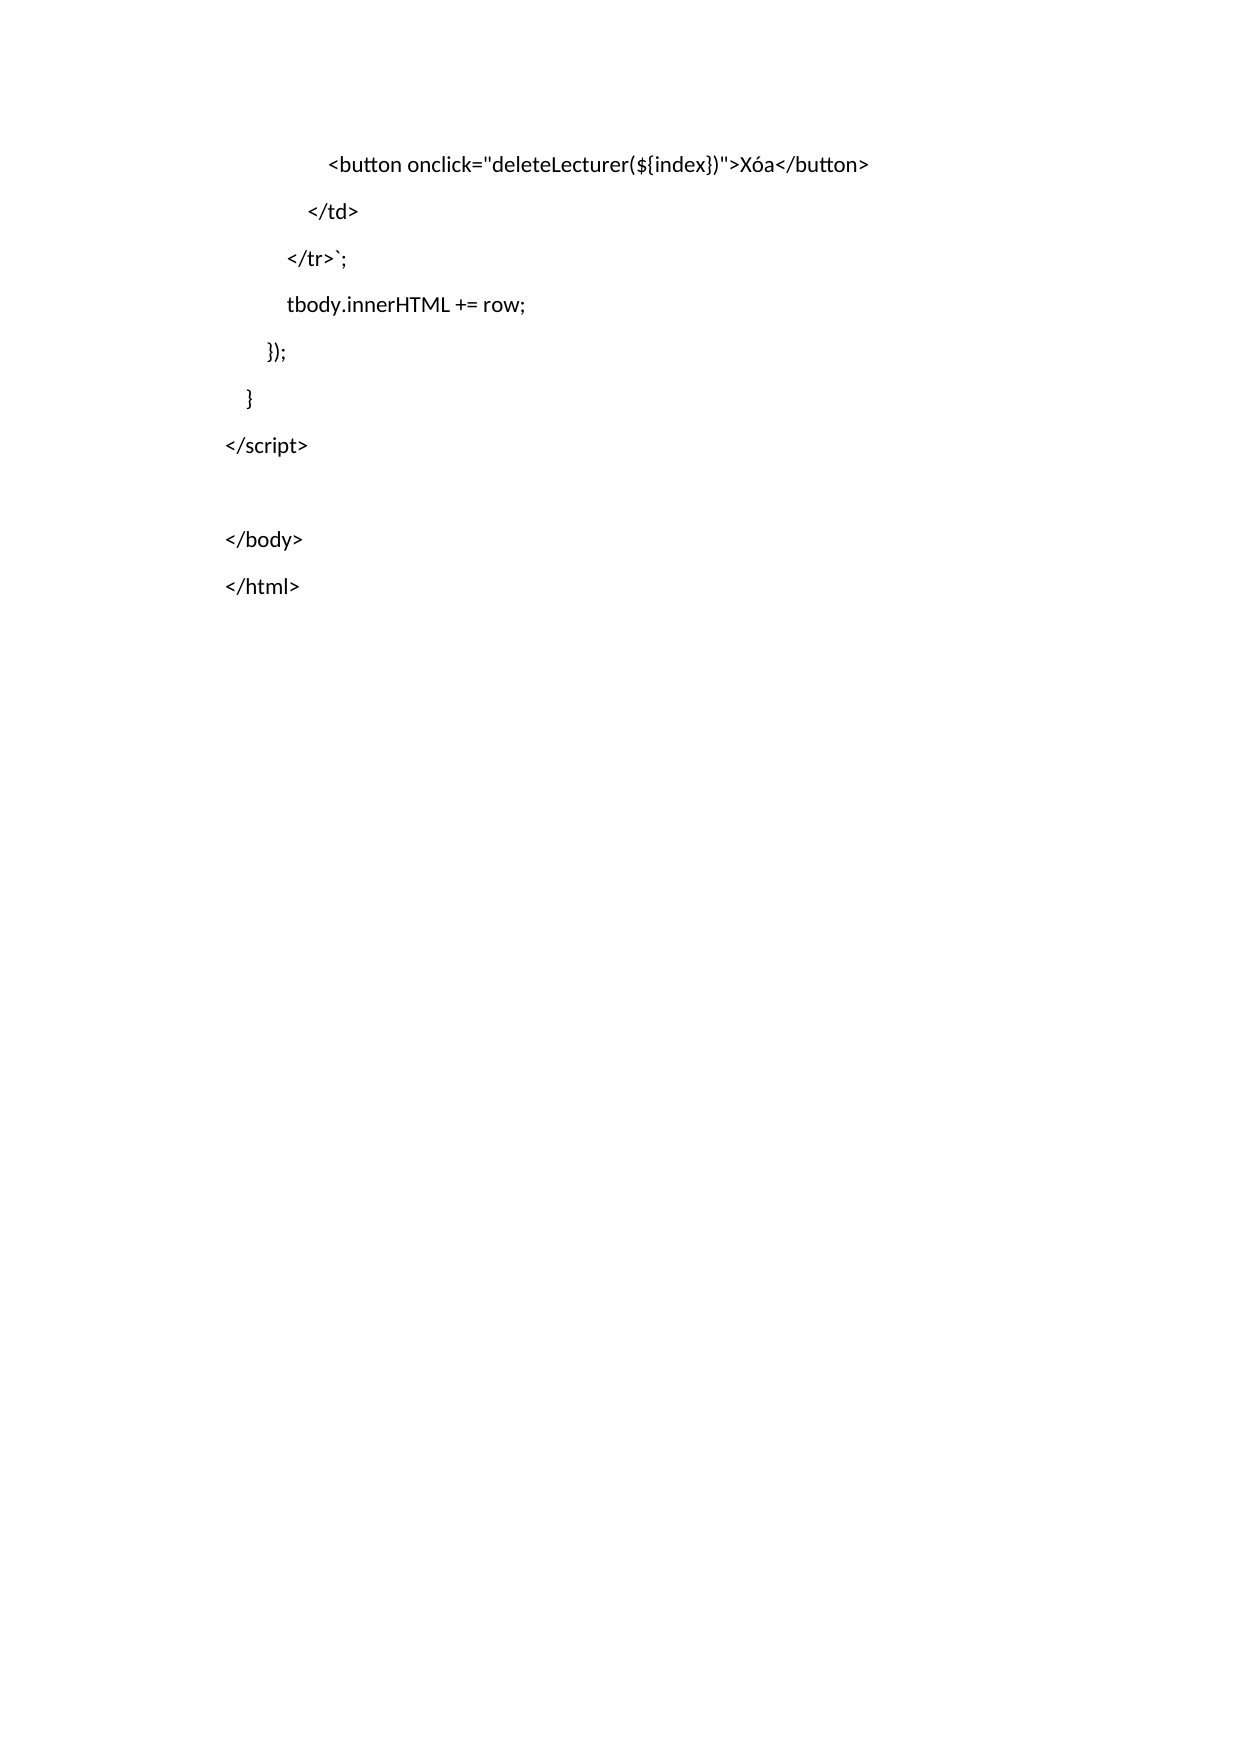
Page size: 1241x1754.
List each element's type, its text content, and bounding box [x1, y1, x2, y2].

text </tr>`; [225, 244, 1090, 272]
text </html> [225, 572, 1090, 600]
text } [225, 384, 1090, 412]
text </script> [225, 431, 1090, 459]
text </td> [225, 197, 1090, 225]
text <button onclick="deleteLecturer(${index})">Xóa</button> [225, 150, 1090, 178]
text }); [225, 337, 1090, 366]
text </body> [225, 525, 1090, 553]
text tbody.innerHTML += row; [225, 291, 1090, 319]
